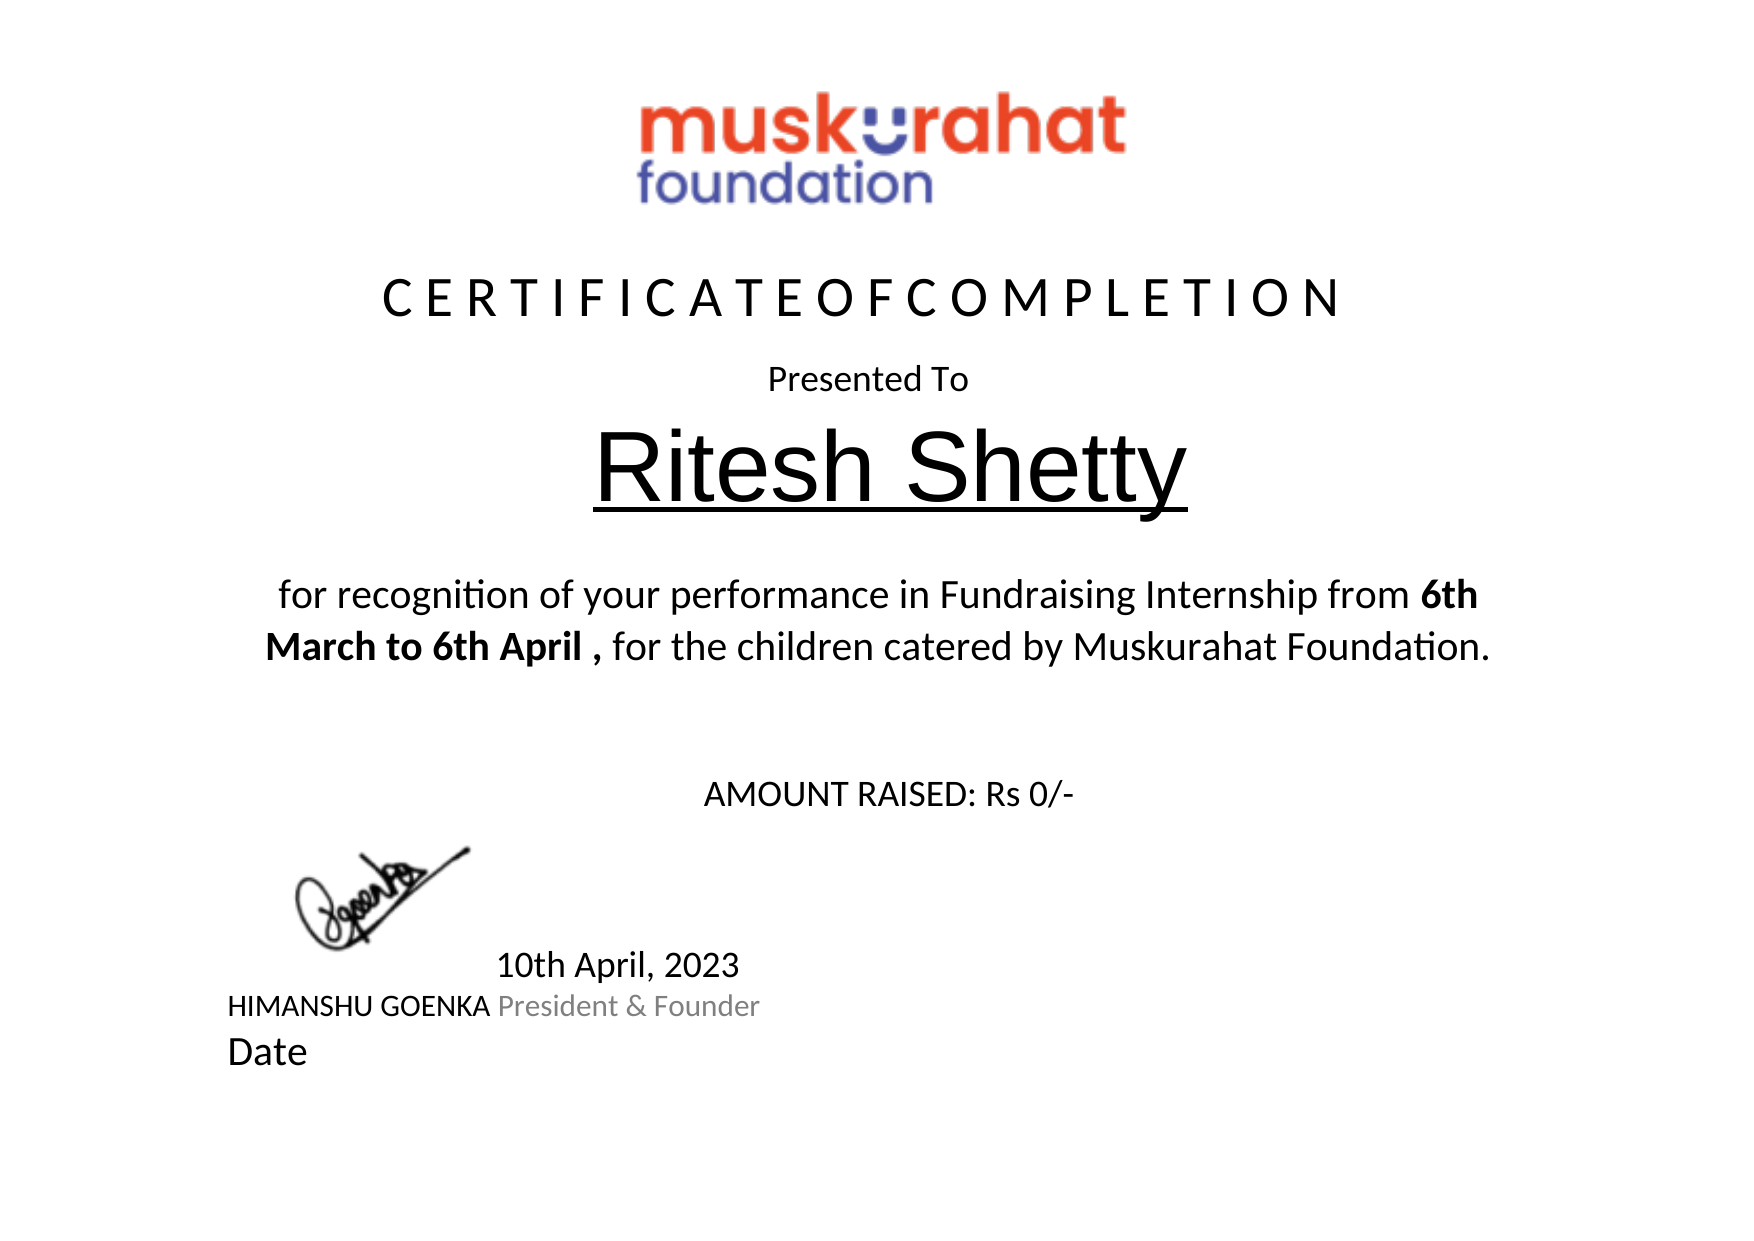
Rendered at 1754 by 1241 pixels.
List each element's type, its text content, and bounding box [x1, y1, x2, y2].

text HIMANSHU GOENKA President & Founder [227, 986, 878, 1024]
text for recognition of your performance in Fundraising Internship from 6th March to 6th April , for the children catered by Muskurahat Foundation. [227, 568, 1529, 670]
text C E R T I F I C A T E O F C O M P L E T I O N [227, 261, 1340, 331]
text 10th April, 2023 [273, 818, 1529, 986]
text AMOUNT RAISED: Rs 0/- [227, 770, 1074, 816]
text Presented To [768, 355, 1529, 401]
picture [273, 817, 496, 977]
text Ritesh Shetty [593, 408, 1529, 523]
picture [623, 86, 1133, 220]
text Date [227, 1025, 878, 1076]
